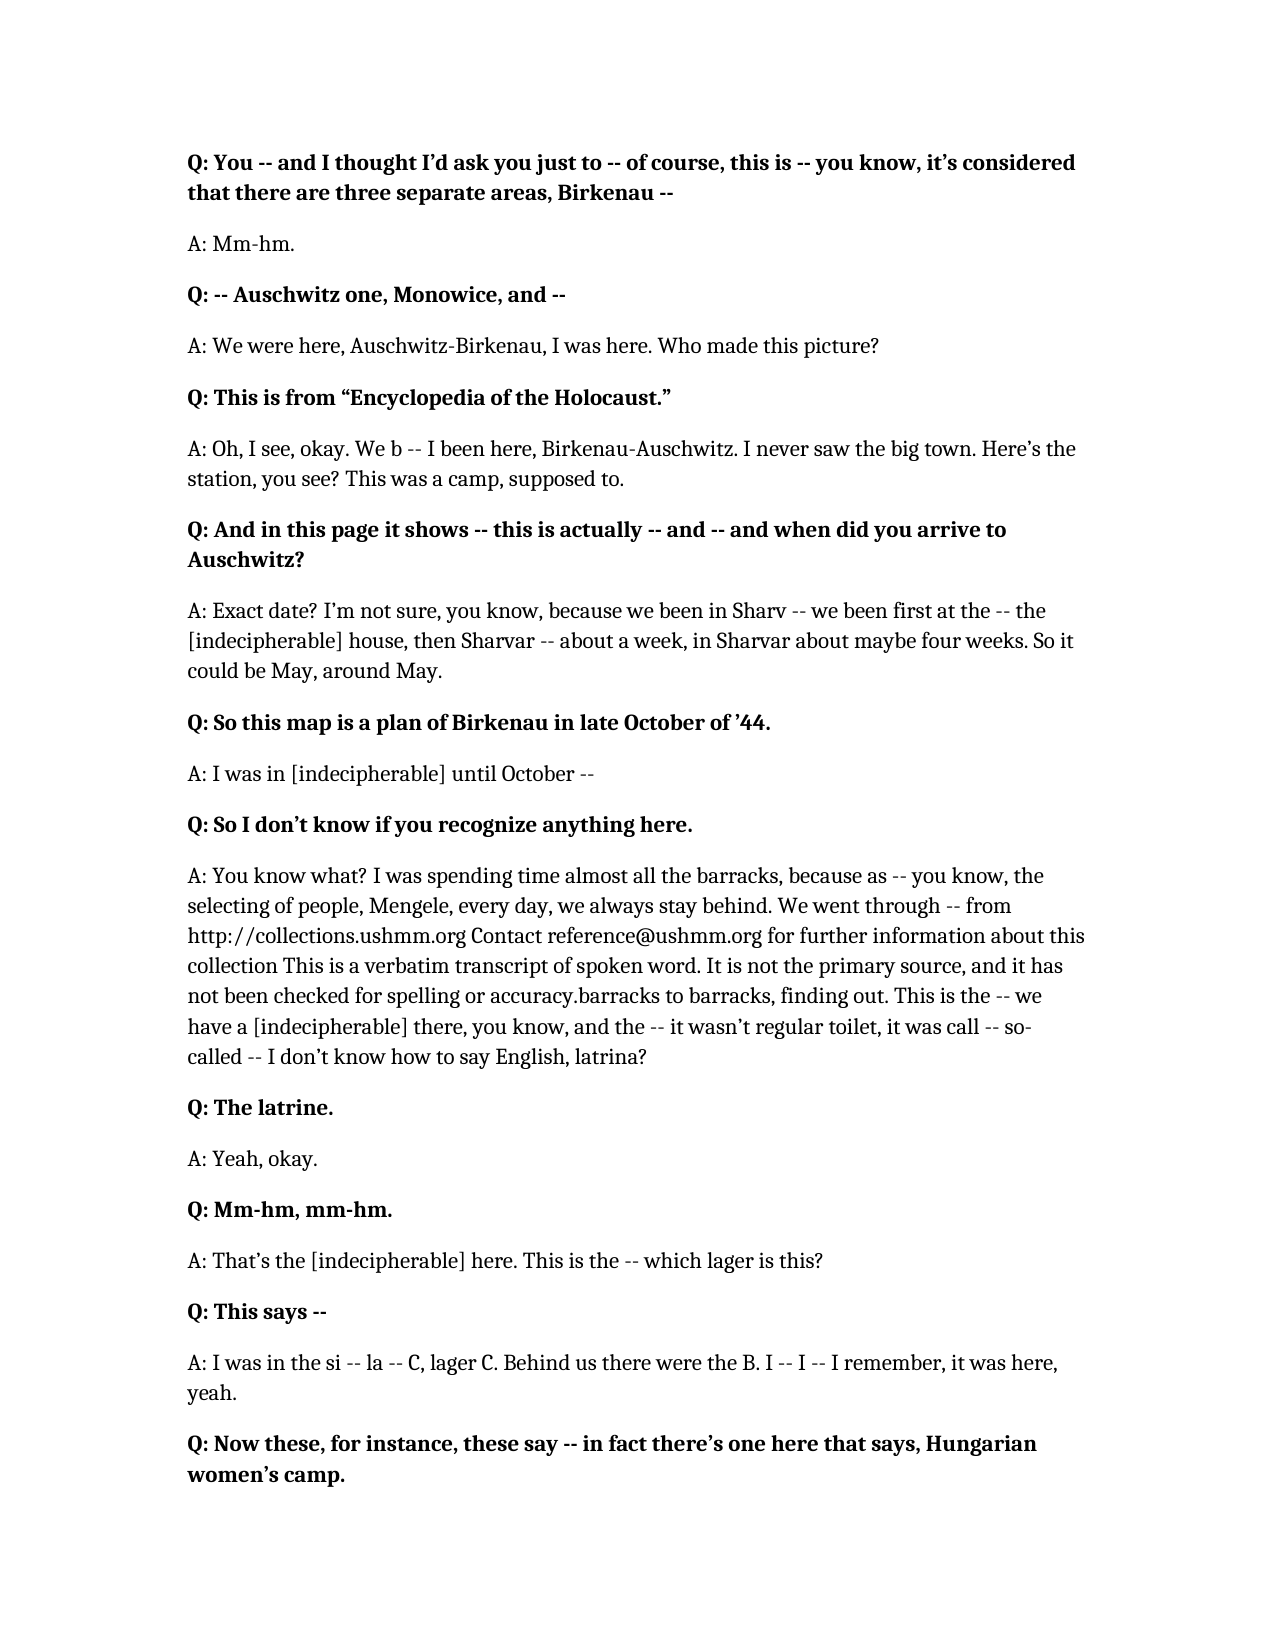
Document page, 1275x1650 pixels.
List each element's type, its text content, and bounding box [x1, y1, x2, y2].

text Q: This says -- [187, 1299, 1087, 1325]
text Q: Now these, for instance, these say -- in fact there’s one here that says, Hungarian women’s camp. [187, 1431, 1087, 1488]
text A: I was in [indecipherable] until October -- [187, 760, 1087, 787]
text Q: -- Auschwitz one, Monowice, and -- [187, 282, 1087, 309]
text A: You know what? I was spending time almost all the barracks, because as -- you know, the selecting of people, Mengele, every day, we always stay behind. We went through -- from http://collections.ushmm.org Contact reference@ushmm.org for further information about this collection This is a verbatim transcript of spoken word. It is not the primary source, and it has not been checked for spelling or accuracy.barracks to barracks, finding out. This is the -- we have a [indecipherable] there, you know, and the -- it wasn’t regular toilet, it was call -- so-called -- I don’t know how to say English, latrina? [187, 862, 1087, 1070]
text A: Mm-hm. [187, 231, 1087, 258]
text Q: So I don’t know if you recognize anything here. [187, 811, 1087, 838]
text Q: So this map is a plan of Birkenau in late October of ’44. [187, 709, 1087, 736]
text Q: And in this page it shows -- this is actually -- and -- and when did you arrive to Auschwitz? [187, 517, 1087, 573]
text Q: You -- and I thought I’d ask you just to -- of course, this is -- you know, it’s considered that there are three separate areas, Birkenau -- [187, 150, 1087, 207]
text Q: This is from “Encyclopedia of the Holocaust.” [187, 384, 1087, 411]
text A: We were here, Auschwitz-Birkenau, I was here. Who made this picture? [187, 333, 1087, 360]
text A: Yeah, okay. [187, 1146, 1087, 1172]
text A: I was in the si -- la -- C, lager C. Behind us there were the B. I -- I -- I remember, it was here, yeah. [187, 1350, 1087, 1407]
text Q: The latrine. [187, 1095, 1087, 1121]
text A: Oh, I see, okay. We b -- I been here, Birkenau-Auschwitz. I never saw the big town. Here’s the station, you see? This was a camp, supposed to. [187, 435, 1087, 492]
text A: That’s the [indecipherable] here. This is the -- which lager is this? [187, 1248, 1087, 1274]
text Q: Mm-hm, mm-hm. [187, 1197, 1087, 1223]
text A: Exact date? I’m not sure, you know, because we been in Sharv -- we been first at the -- the [indecipherable] house, then Sharvar -- about a week, in Sharvar about maybe four weeks. So it could be May, around May. [187, 598, 1087, 685]
